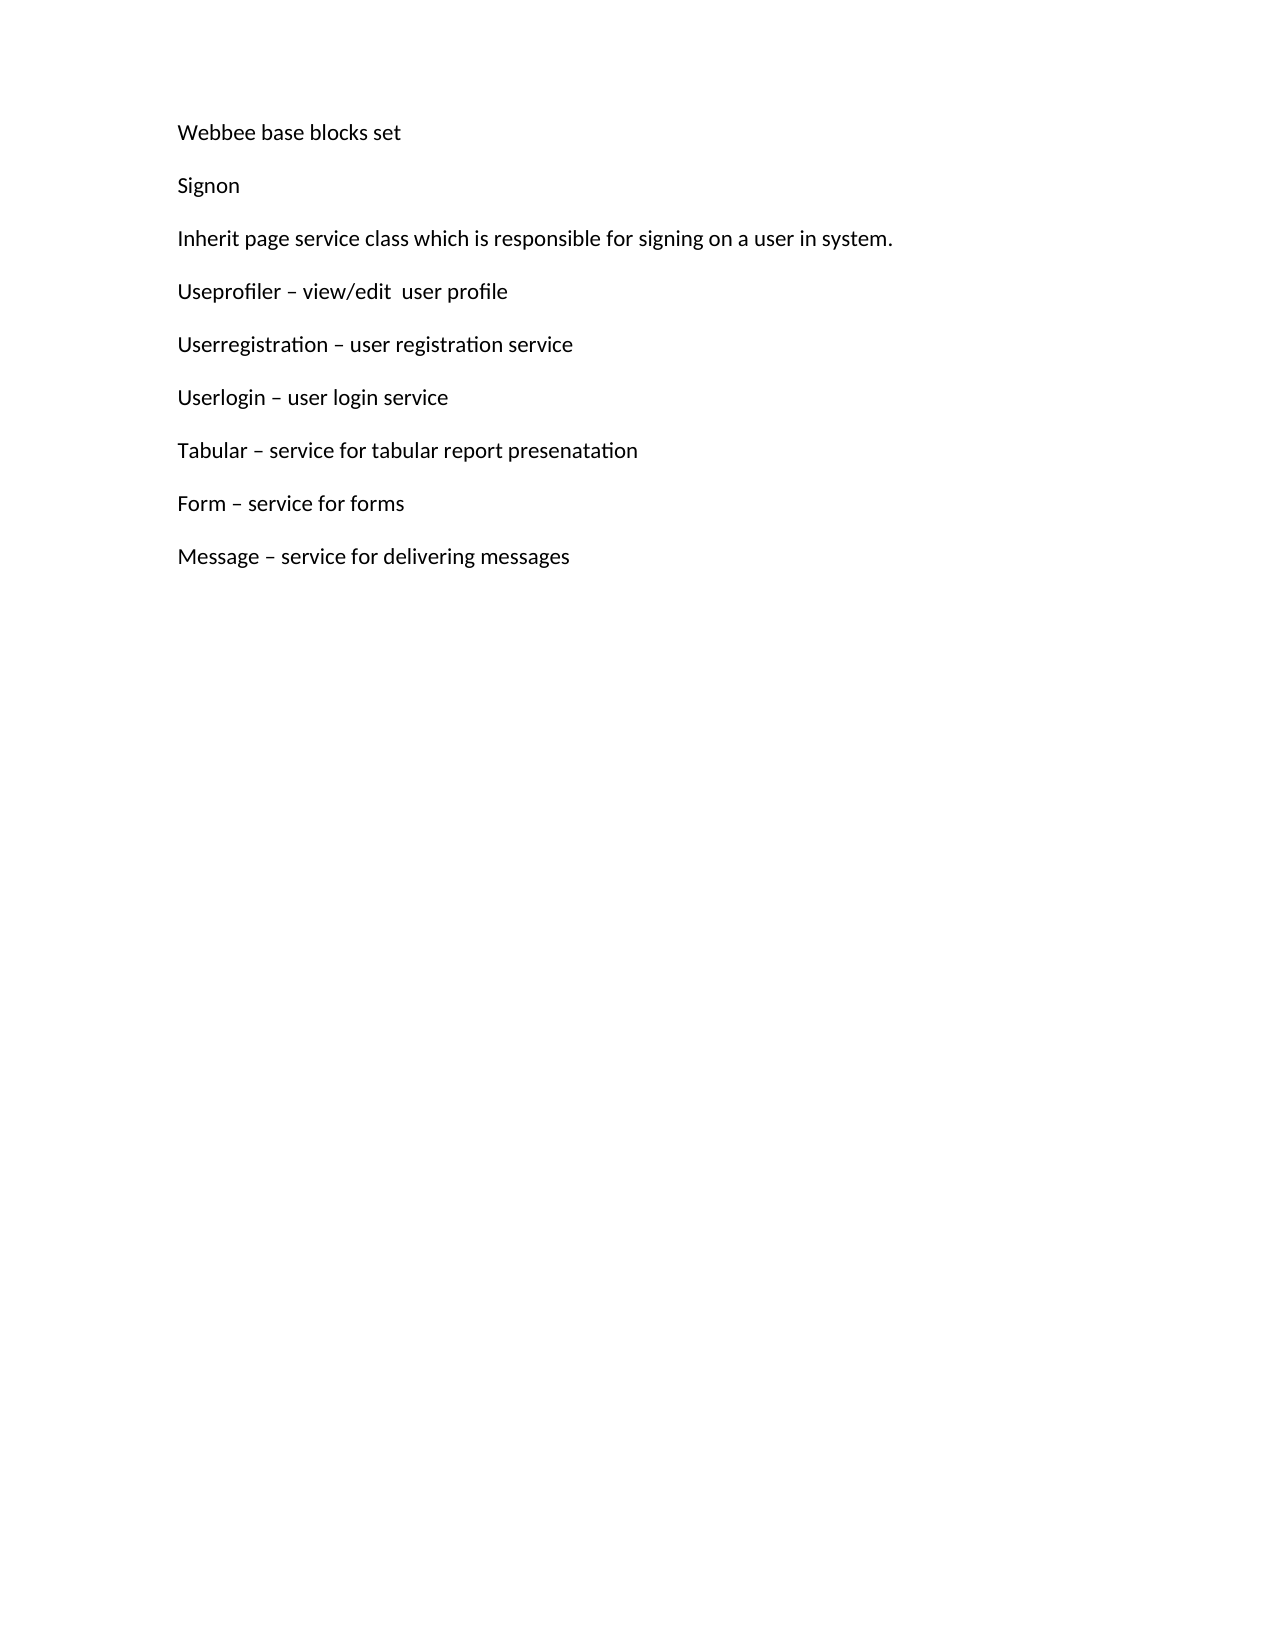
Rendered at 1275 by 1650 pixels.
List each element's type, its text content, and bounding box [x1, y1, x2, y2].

text Tabular – service for tabular report presenatation [177, 436, 1186, 464]
text Signon [177, 171, 1186, 199]
text Userlogin – user login service [177, 383, 1186, 411]
text Form – service for forms [177, 489, 1186, 517]
text Useprofiler – view/edit user profile [177, 277, 1186, 305]
text Webbee base blocks set [177, 118, 1186, 146]
text Inherit page service class which is responsible for signing on a user in system. [177, 224, 1186, 252]
text Userregistration – user registration service [177, 330, 1186, 358]
text Message – service for delivering messages [177, 542, 1186, 570]
